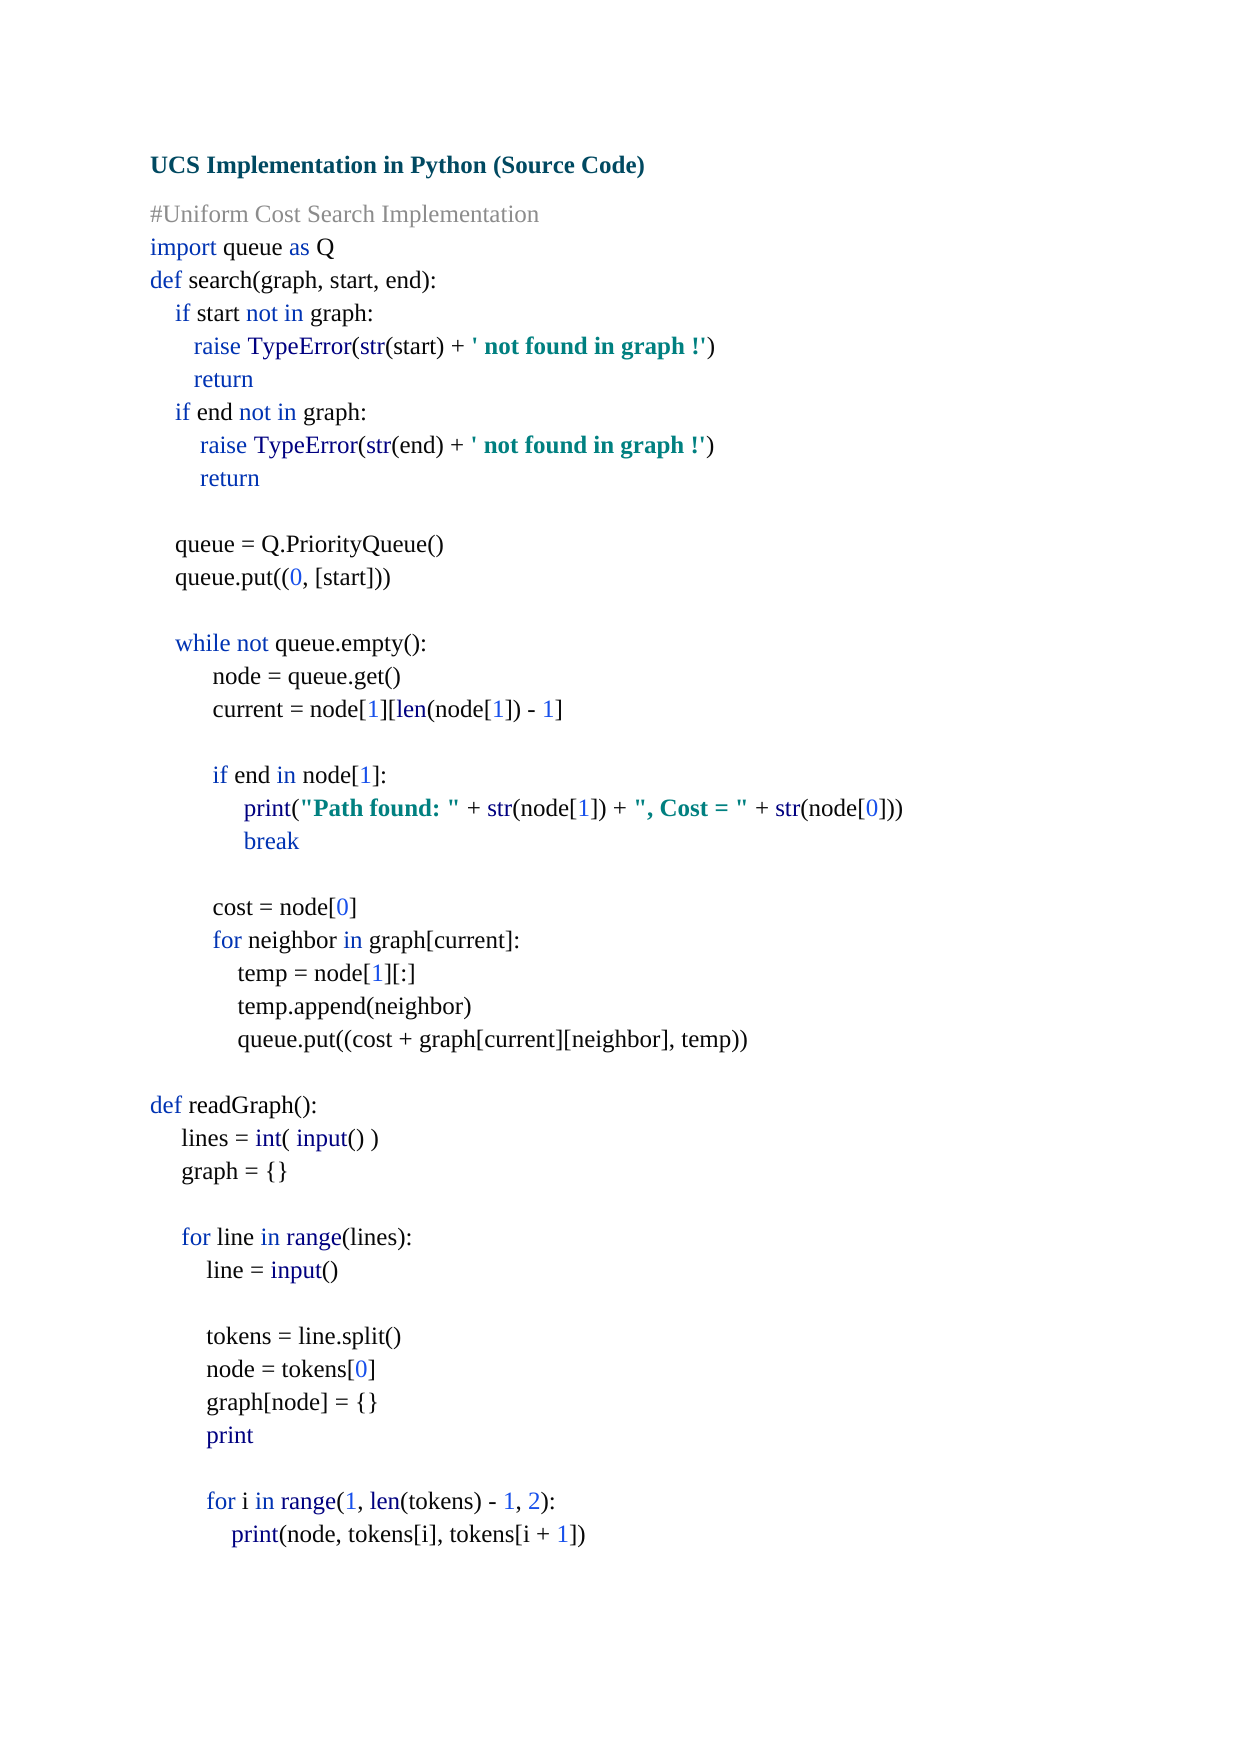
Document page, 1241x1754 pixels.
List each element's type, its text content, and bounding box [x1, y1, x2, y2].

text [150, 199, 1090, 1581]
subtitle UCS Implementation in Python (Source Code) [150, 150, 1090, 179]
